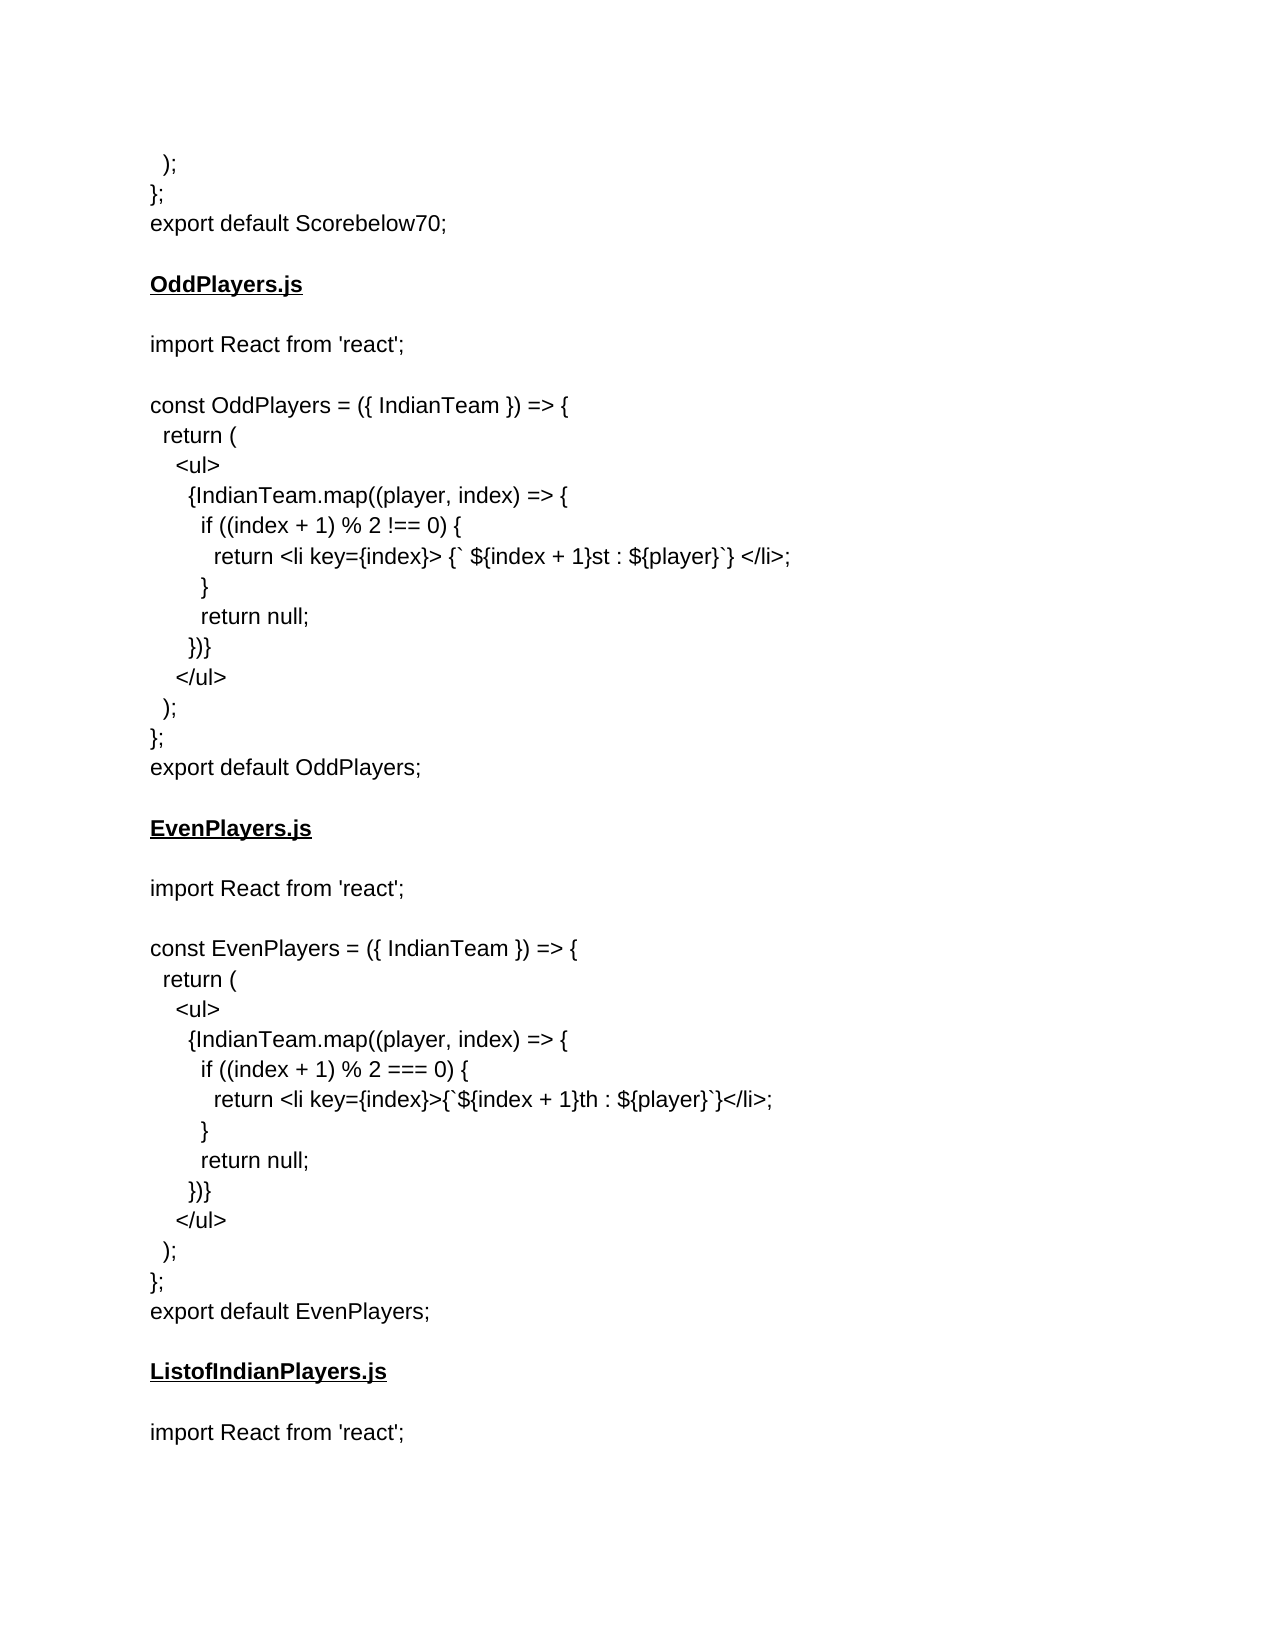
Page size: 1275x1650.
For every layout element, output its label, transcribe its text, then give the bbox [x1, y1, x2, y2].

text return null; [150, 1147, 1125, 1173]
text import React from 'react'; [150, 331, 1125, 358]
text import React from 'react'; [150, 875, 1125, 901]
text {IndianTeam.map((player, index) => { [150, 482, 1125, 509]
text return ( [150, 422, 1125, 448]
text OddPlayers.js [150, 271, 1125, 297]
text ); [150, 150, 1125, 176]
text })} [150, 1177, 1125, 1203]
text return ( [150, 966, 1125, 992]
text ListofIndianPlayers.js [150, 1358, 1125, 1385]
text const OddPlayers = ({ IndianTeam }) => { [150, 392, 1125, 418]
text export default Scorebelow70; [150, 210, 1125, 237]
text </ul> [150, 663, 1125, 690]
text if ((index + 1) % 2 !== 0) { [150, 512, 1125, 539]
text return null; [150, 603, 1125, 629]
text })} [150, 633, 1125, 660]
text return <li key={index}>{`${index + 1}th : ${player}`}</li>; [150, 1086, 1125, 1113]
text if ((index + 1) % 2 === 0) { [150, 1056, 1125, 1083]
text }; [150, 1268, 1125, 1294]
text const EvenPlayers = ({ IndianTeam }) => { [150, 935, 1125, 962]
text <ul> [150, 452, 1125, 478]
text <ul> [150, 996, 1125, 1022]
text EvenPlayers.js [150, 814, 1125, 841]
text export default OddPlayers; [150, 754, 1125, 781]
text }; [150, 180, 1125, 207]
text ); [150, 1237, 1125, 1264]
text import React from 'react'; [150, 1419, 1125, 1445]
text {IndianTeam.map((player, index) => { [150, 1026, 1125, 1052]
text ); [150, 694, 1125, 720]
text </ul> [150, 1207, 1125, 1234]
text } [150, 1117, 1125, 1143]
text } [150, 573, 1125, 599]
text }; [150, 724, 1125, 750]
text return <li key={index}> {` ${index + 1}st : ${player}`} </li>; [150, 543, 1125, 569]
text export default EvenPlayers; [150, 1298, 1125, 1324]
